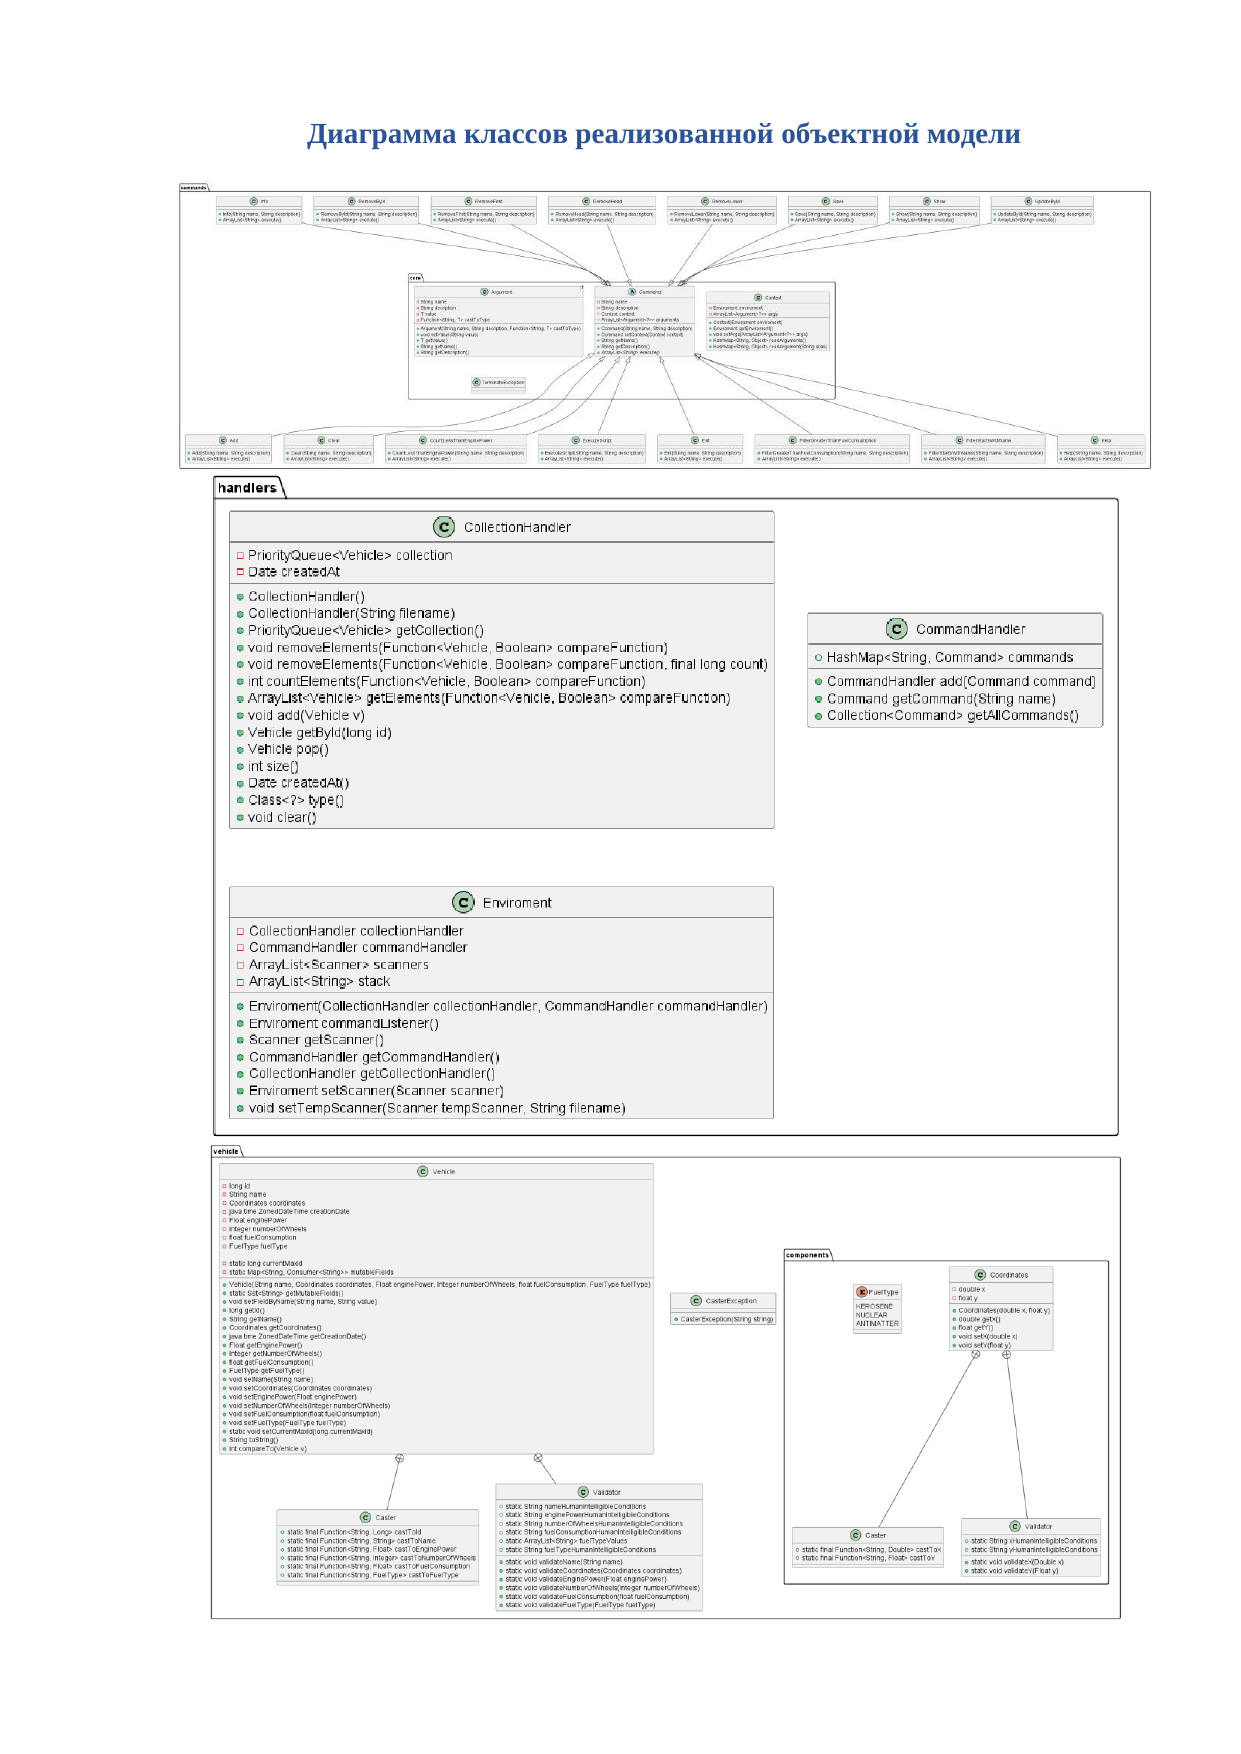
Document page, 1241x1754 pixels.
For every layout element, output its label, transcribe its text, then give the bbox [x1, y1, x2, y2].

picture [177, 181, 1152, 470]
subtitle Диаграмма классов реализованной объектной модели [167, 116, 1161, 150]
picture [207, 471, 1122, 1622]
